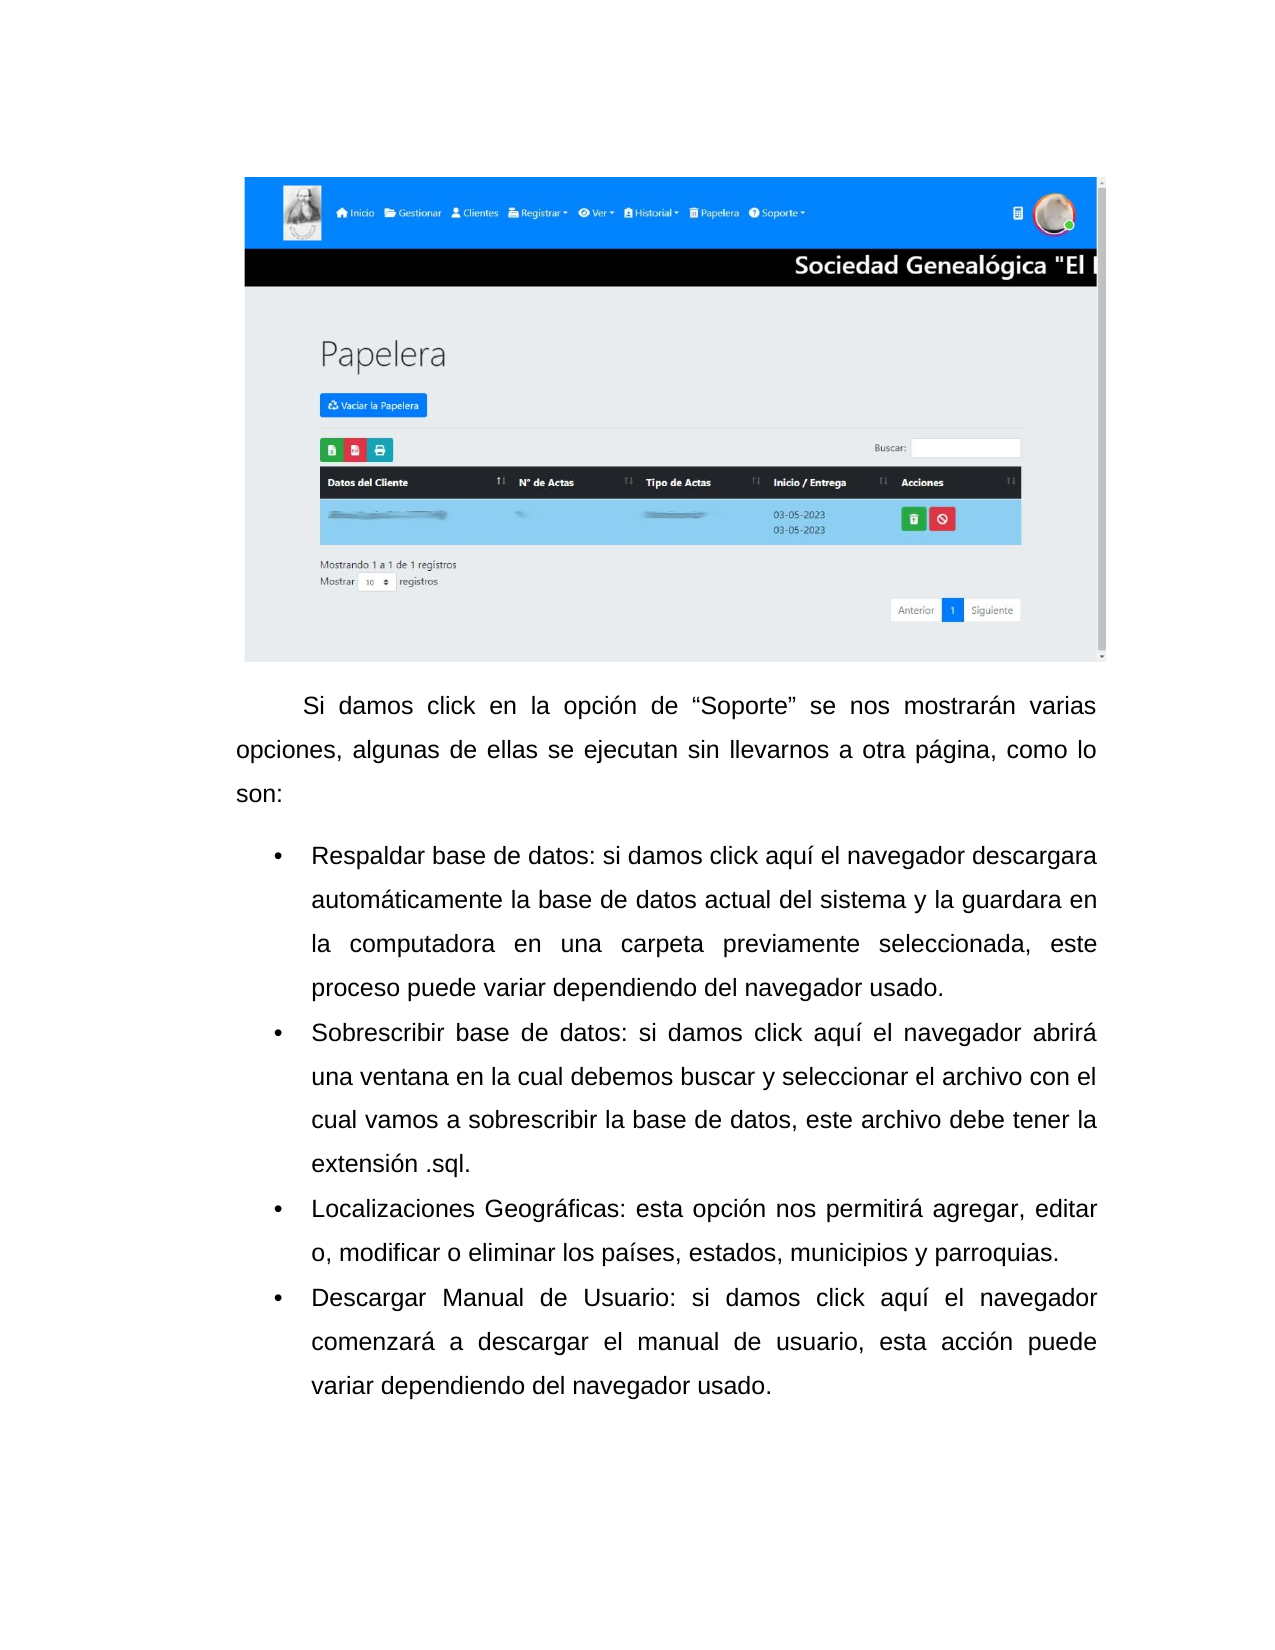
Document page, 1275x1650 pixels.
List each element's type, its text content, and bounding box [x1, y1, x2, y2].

list Sobrescribir base de datos: si damos click aquí el navegador abrirá una ventana en la cual debemos buscar y seleccionar el archivo con el cual vamos a sobrescribir la base de datos, este archivo debe tener la extensión .sql. [274, 1018, 1099, 1178]
text Si damos click en la opción de “Soporte” se nos mostrarán varias opciones, algunas de ellas se ejecutan sin llevarnos a otra página, como lo son: [235, 691, 1099, 808]
list Localizaciones Geográficas: esta opción nos permitirá agregar, editar o, modificar o eliminar los países, estados, municipios y parroquias. [274, 1194, 1099, 1267]
picture [244, 177, 1107, 662]
list Respaldar base de datos: si damos click aquí el navegador descargara automáticamente la base de datos actual del sistema y la guardara en la computadora en una carpeta previamente seleccionada, este proceso puede variar dependiendo del navegador usado. [274, 841, 1099, 1001]
list Descargar Manual de Usuario: si damos click aquí el navegador comenzará a descargar el manual de usuario, esta acción puede variar dependiendo del navegador usado. [274, 1283, 1099, 1400]
